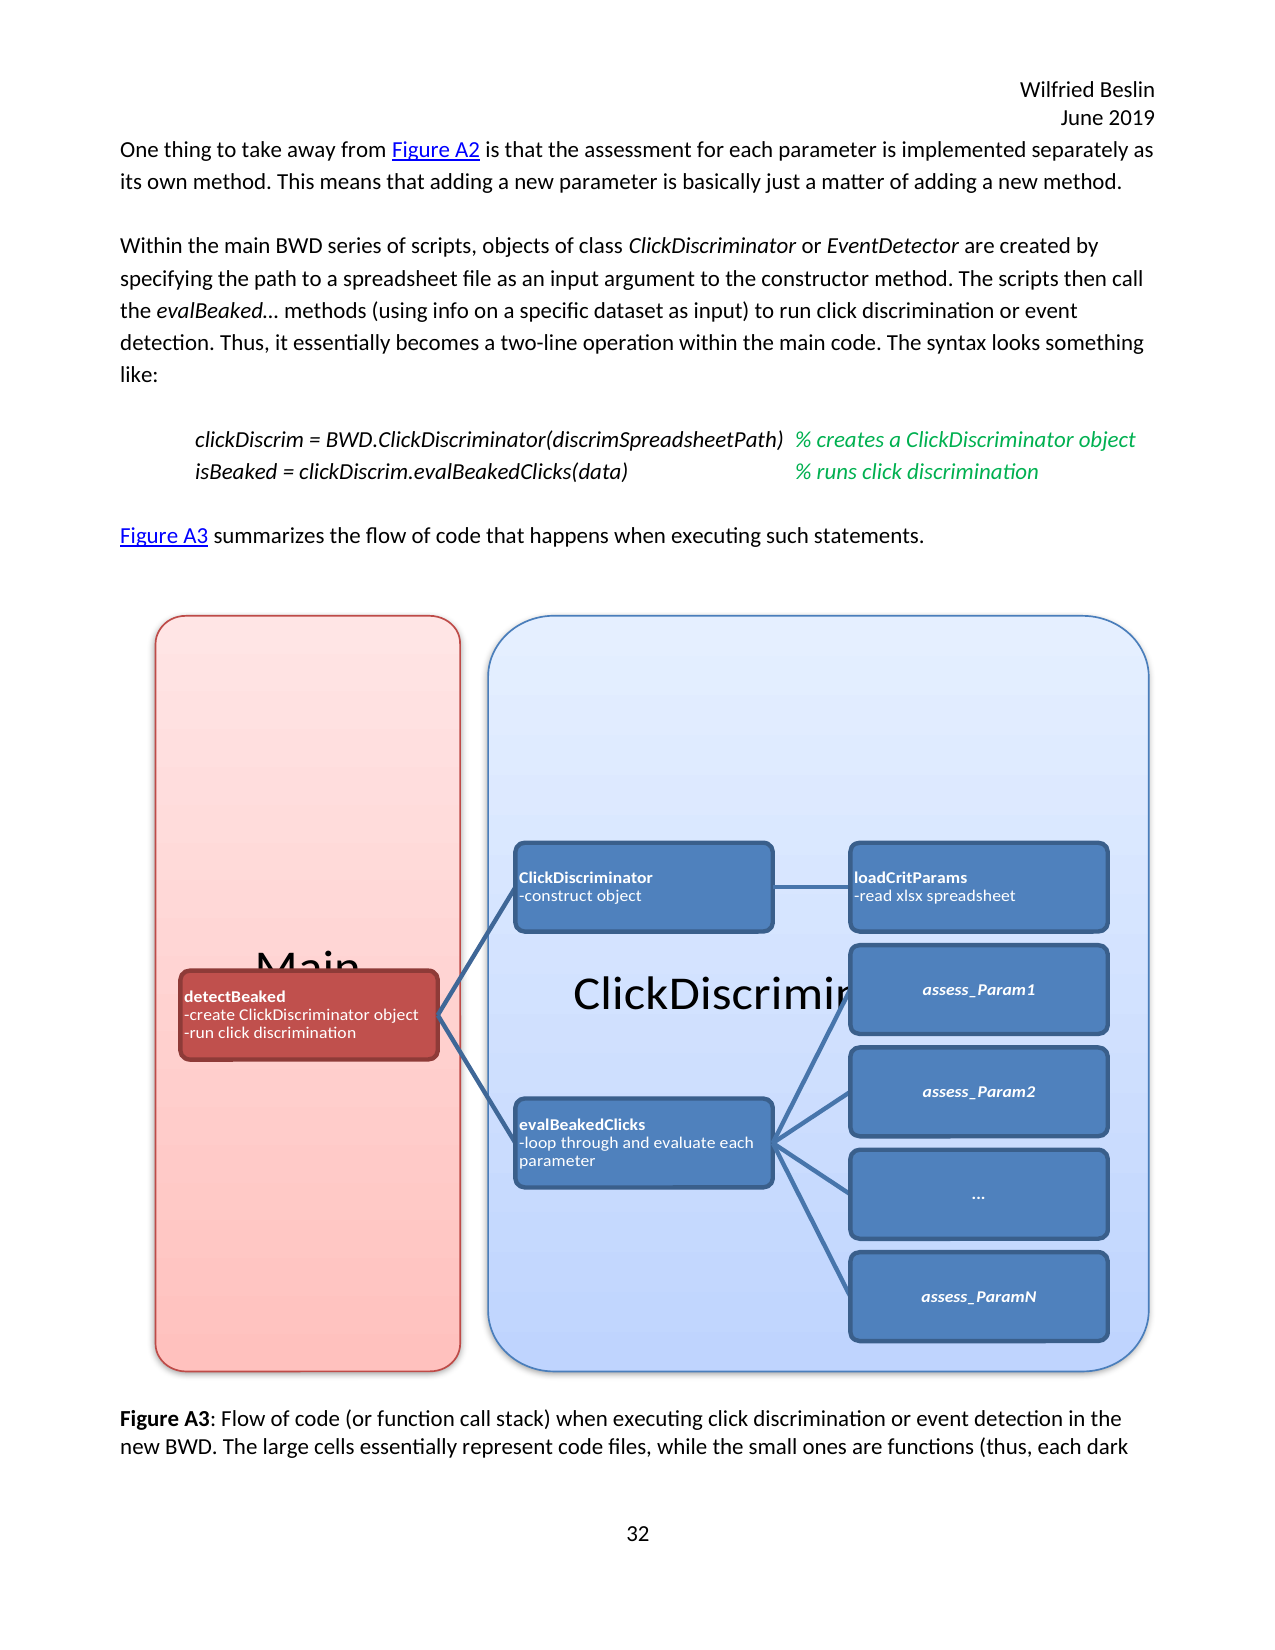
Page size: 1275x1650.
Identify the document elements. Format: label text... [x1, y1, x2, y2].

text clickDiscrim = BWD.ClickDiscriminator(discrimSpreadsheetPath) % creates a ClickDiscriminator object [120, 425, 1155, 453]
text isBeaked = clickDiscrim.evalBeakedClicks(data) % runs click discrimination [120, 457, 1155, 485]
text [120, 1404, 1155, 1461]
text Figure A3 summarizes the flow of code that happens when executing such statements. [120, 521, 1155, 549]
text Within the main BWD series of scripts, objects of class ClickDiscriminator or EventDetector are created by specifying the path to a spreadsheet file as an input argument to the constructor method. The scripts then call the evalBeaked… methods (using info on a specific dataset as input) to run click discrimination or event detection. Thus, it essentially becomes a two-line operation within the main code. The syntax looks something like: [120, 232, 1155, 388]
text One thing to take away from Figure A2 is that the assessment for each parameter is implemented separately as its own method. This means that adding a new parameter is basically just a matter of adding a new method. [120, 135, 1155, 195]
